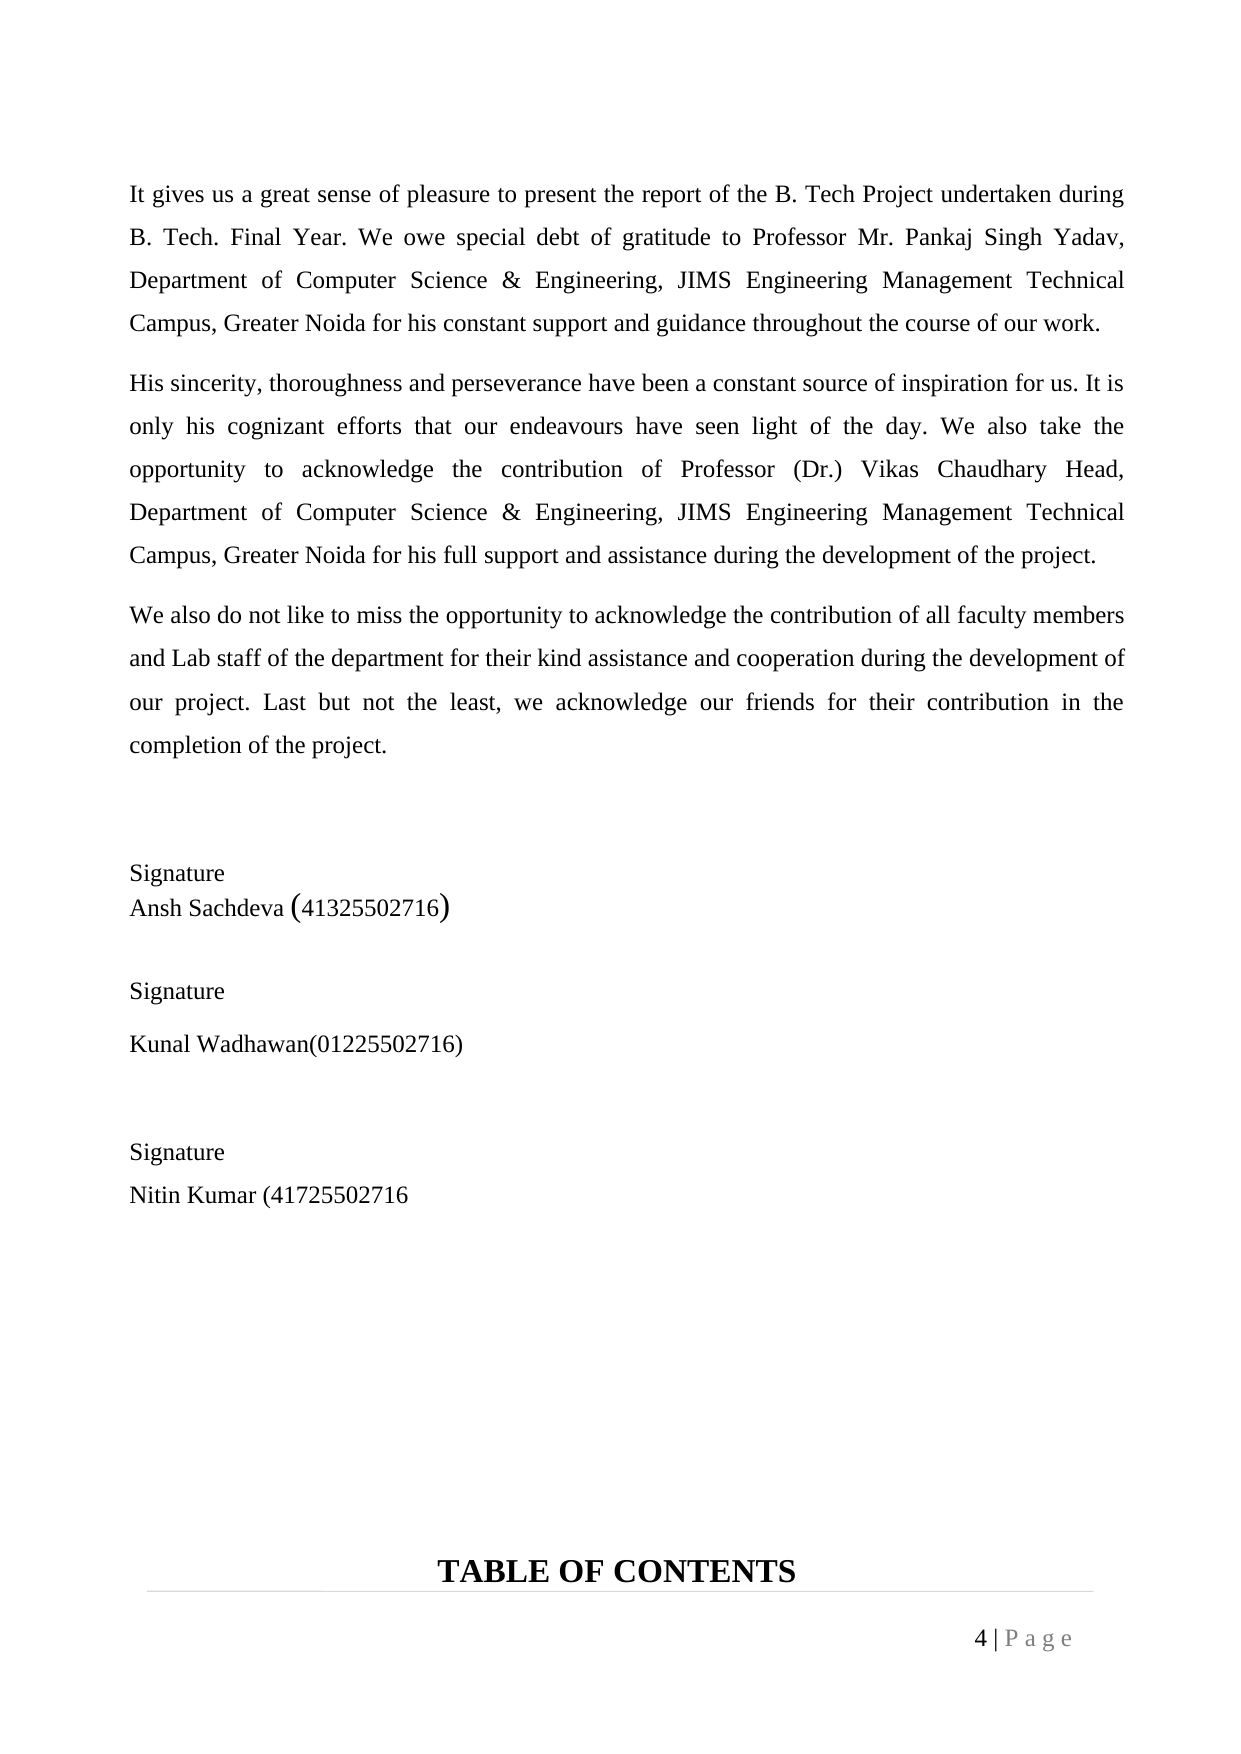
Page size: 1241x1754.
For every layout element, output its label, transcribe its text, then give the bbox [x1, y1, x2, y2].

text His sincerity, thoroughness and perseverance have been a constant source of inspiration for us. It is only his cognizant efforts that our endeavours have seen light of the day. We also take the opportunity to acknowledge the contribution of Professor (Dr.) Vikas Chaudhary Head, Department of Computer Science & Engineering, JIMS Engineering Management Technical Campus, Greater Noida for his full support and assistance during the development of the project. [129, 368, 1126, 569]
text Signature [129, 858, 1126, 886]
text It gives us a great sense of pleasure to present the report of the B. Tech Project undertaken during B. Tech. Final Year. We owe special debt of gratitude to Professor Mr. Pankaj Singh Yadav, Department of Computer Science & Engineering, JIMS Engineering Management Technical Campus, Greater Noida for his constant support and guidance throughout the course of our work. [129, 179, 1126, 337]
text Nitin Kumar (41725502716 [129, 1180, 1126, 1209]
text Kunal Wadhawan(01225502716) [129, 1029, 1126, 1058]
text We also do not like to miss the opportunity to acknowledge the contribution of all faculty members and Lab staff of the department for their kind assistance and cooperation during the development of our project. Last but not the least, we acknowledge our friends for their contribution in the completion of the project. [129, 600, 1126, 758]
text Signature [129, 1137, 1126, 1166]
text Signature [129, 976, 1126, 1004]
subtitle TABLE OF CONTENTS [167, 1552, 1067, 1590]
subtitle Ansh Sachdeva (41325502716) [129, 886, 1067, 924]
